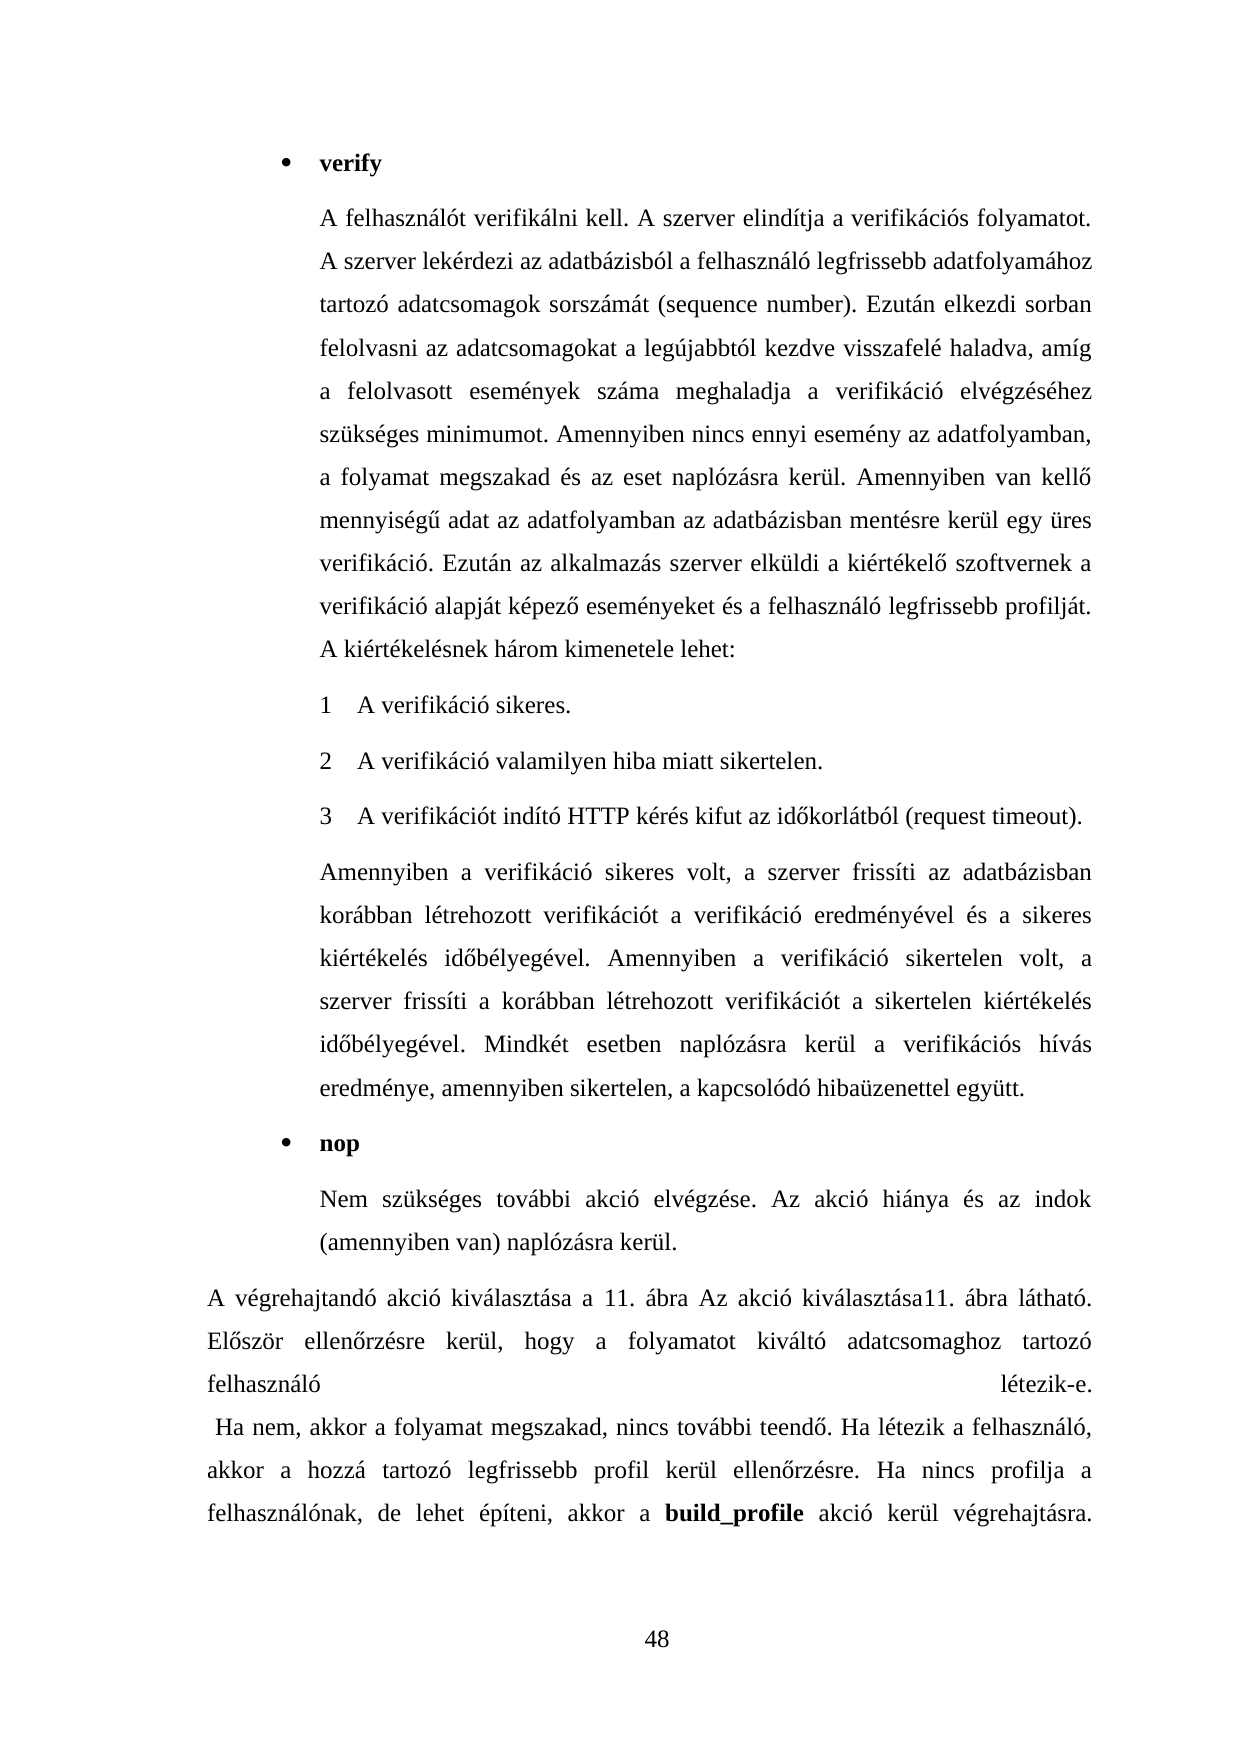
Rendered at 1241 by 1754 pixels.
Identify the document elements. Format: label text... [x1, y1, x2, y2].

list A verifikációt indító HTTP kérés kifut az időkorlátból (request timeout). [319, 801, 1092, 830]
list verify [282, 148, 1092, 176]
list A verifikáció valamilyen hiba miatt sikertelen. [319, 746, 1092, 774]
list nop [282, 1128, 1092, 1157]
list Amennyiben a verifikáció sikeres volt, a szerver frissíti az adatbázisban korábban létrehozott verifikációt a verifikáció eredményével és a sikeres kiértékelés időbélyegével. Amennyiben a verifikáció sikertelen volt, a szerver frissíti a korábban létrehozott verifikációt a sikertelen kiértékelés időbélyegével. Mindkét esetben naplózásra kerül a verifikációs hívás eredménye, amennyiben sikertelen, a kapcsolódó hibaüzenettel együtt. [319, 857, 1092, 1101]
list Nem szükséges további akció elvégzése. Az akció hiánya és az indok (amennyiben van) naplózásra kerül. [319, 1184, 1092, 1256]
list A felhasználót verifikálni kell. A szerver elindítja a verifikációs folyamatot. A szerver lekérdezi az adatbázisból a felhasználó legfrissebb adatfolyamához tartozó adatcsomagok sorszámát (sequence number). Ezután elkezdi sorban felolvasni az adatcsomagokat a legújabbtól kezdve visszafelé haladva, amíg a felolvasott események száma meghaladja a verifikáció elvégzéséhez szükséges minimumot. Amennyiben nincs ennyi esemény az adatfolyamban, a folyamat megszakad és az eset naplózásra kerül. Amennyiben van kellő mennyiségű adat az adatfolyamban az adatbázisban mentésre kerül egy üres verifikáció. Ezután az alkalmazás szerver elküldi a kiértékelő szoftvernek a verifikáció alapját képező eseményeket és a felhasználó legfrissebb profilját. A kiértékelésnek három kimenetele lehet: [319, 203, 1092, 663]
list A verifikáció sikeres. [319, 690, 1092, 719]
